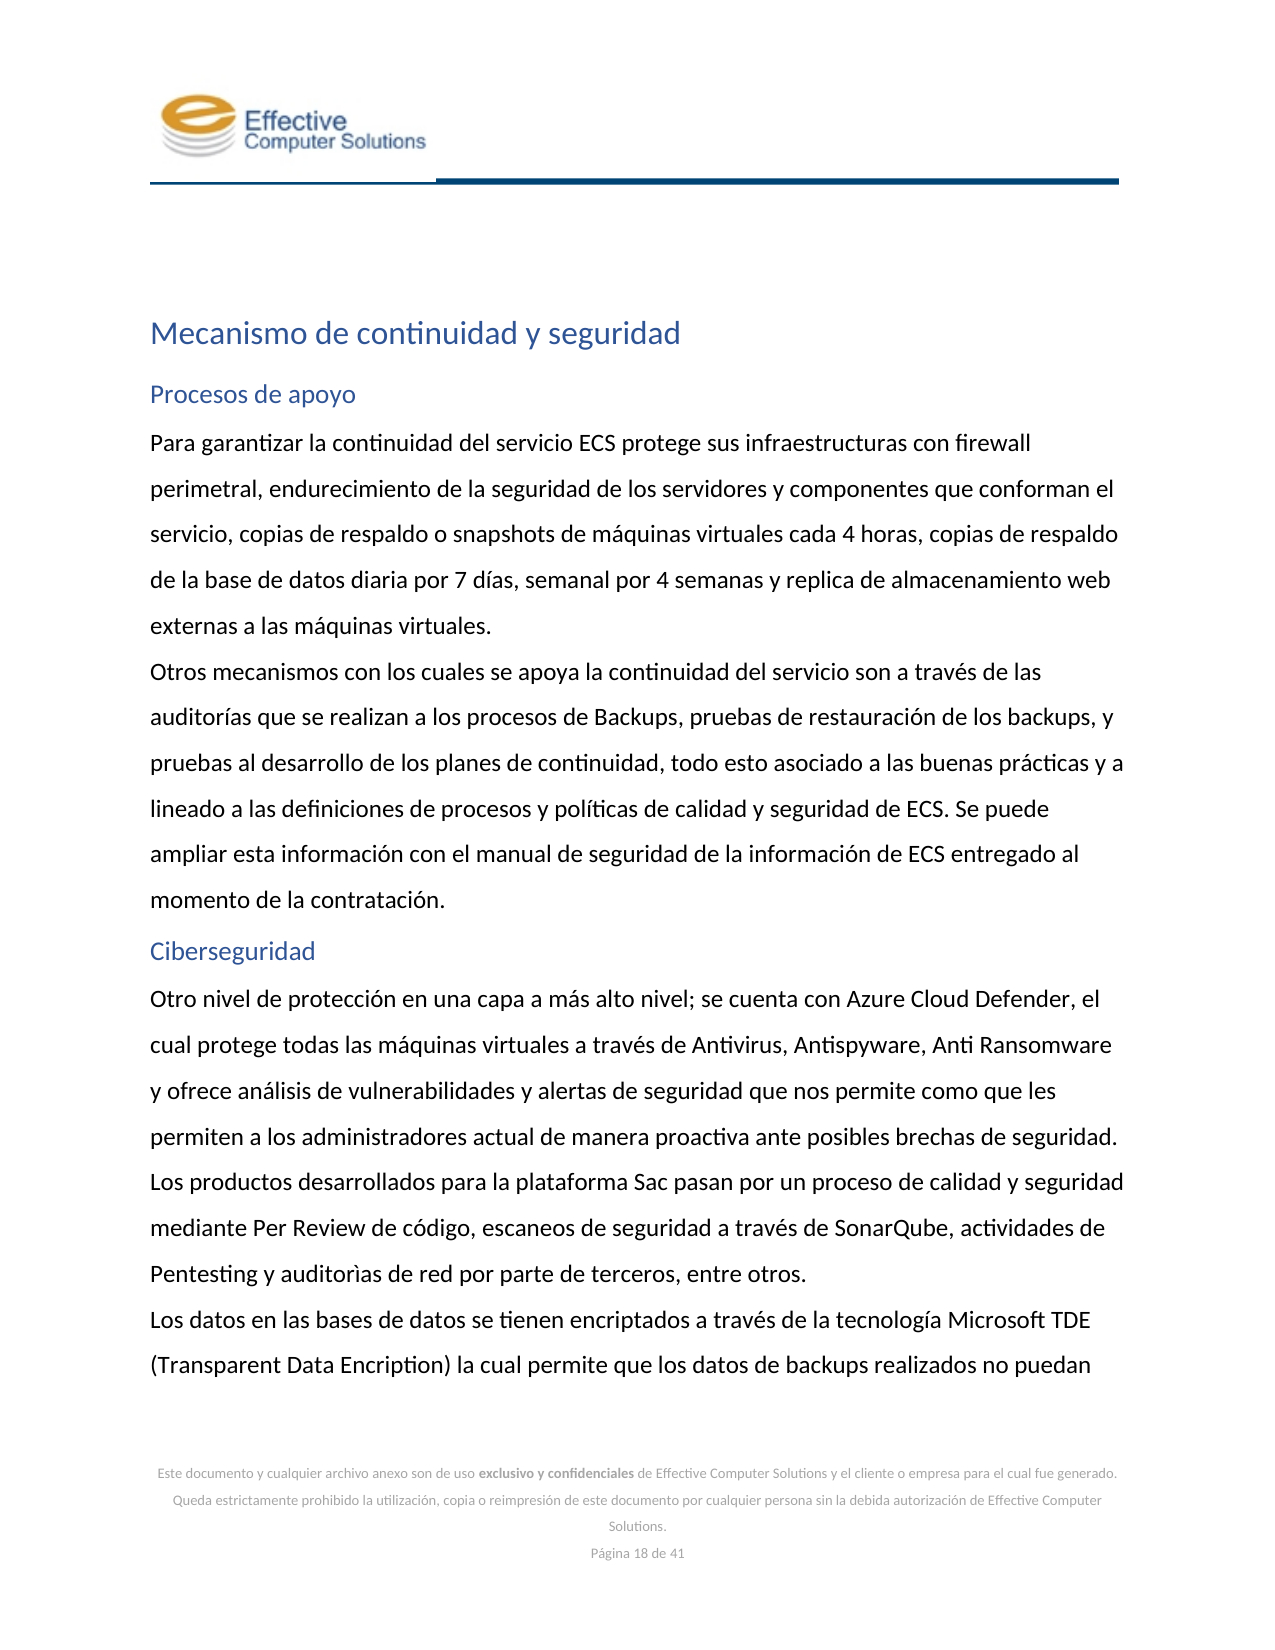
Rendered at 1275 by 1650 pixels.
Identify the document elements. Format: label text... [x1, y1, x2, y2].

text Los productos desarrollados para la plataforma Sac pasan por un proceso de calidad y seguridad mediante Per Review de código, escaneos de seguridad a través de SonarQube, actividades de Pentesting y auditorìas de red por parte de terceros, entre otros. [150, 1167, 1125, 1288]
text Para garantizar la continuidad del servicio ECS protege sus infraestructuras con firewall perimetral, endurecimiento de la seguridad de los servidores y componentes que conforman el servicio, copias de respaldo o snapshots de máquinas virtuales cada 4 horas, copias de respaldo de la base de datos diaria por 7 días, semanal por 4 semanas y replica de almacenamiento web externas a las máquinas virtuales. [150, 427, 1125, 640]
text Otros mecanismos con los cuales se apoya la continuidad del servicio son a través de las auditorías que se realizan a los procesos de Backups, pruebas de restauración de los backups, y pruebas al desarrollo de los planes de continuidad, todo esto asociado a las buenas prácticas y a lineado a las definiciones de procesos y políticas de calidad y seguridad de ECS. Se puede ampliar esta información con el manual de seguridad de la información de ECS entregado al momento de la contratación. [150, 656, 1125, 915]
subtitle Procesos de apoyo [150, 377, 1125, 411]
text Otro nivel de protección en una capa a más alto nivel; se cuenta con Azure Cloud Defender, el cual protege todas las máquinas virtuales a través de Antivirus, Antispyware, Anti Ransomware y ofrece análisis de vulnerabilidades y alertas de seguridad que nos permite como que les permiten a los administradores actual de manera proactiva ante posibles brechas de seguridad. [150, 984, 1125, 1151]
picture [150, 73, 436, 182]
subtitle Ciberseguridad [150, 934, 1125, 967]
subtitle Mecanismo de continuidad y seguridad [150, 312, 1125, 353]
